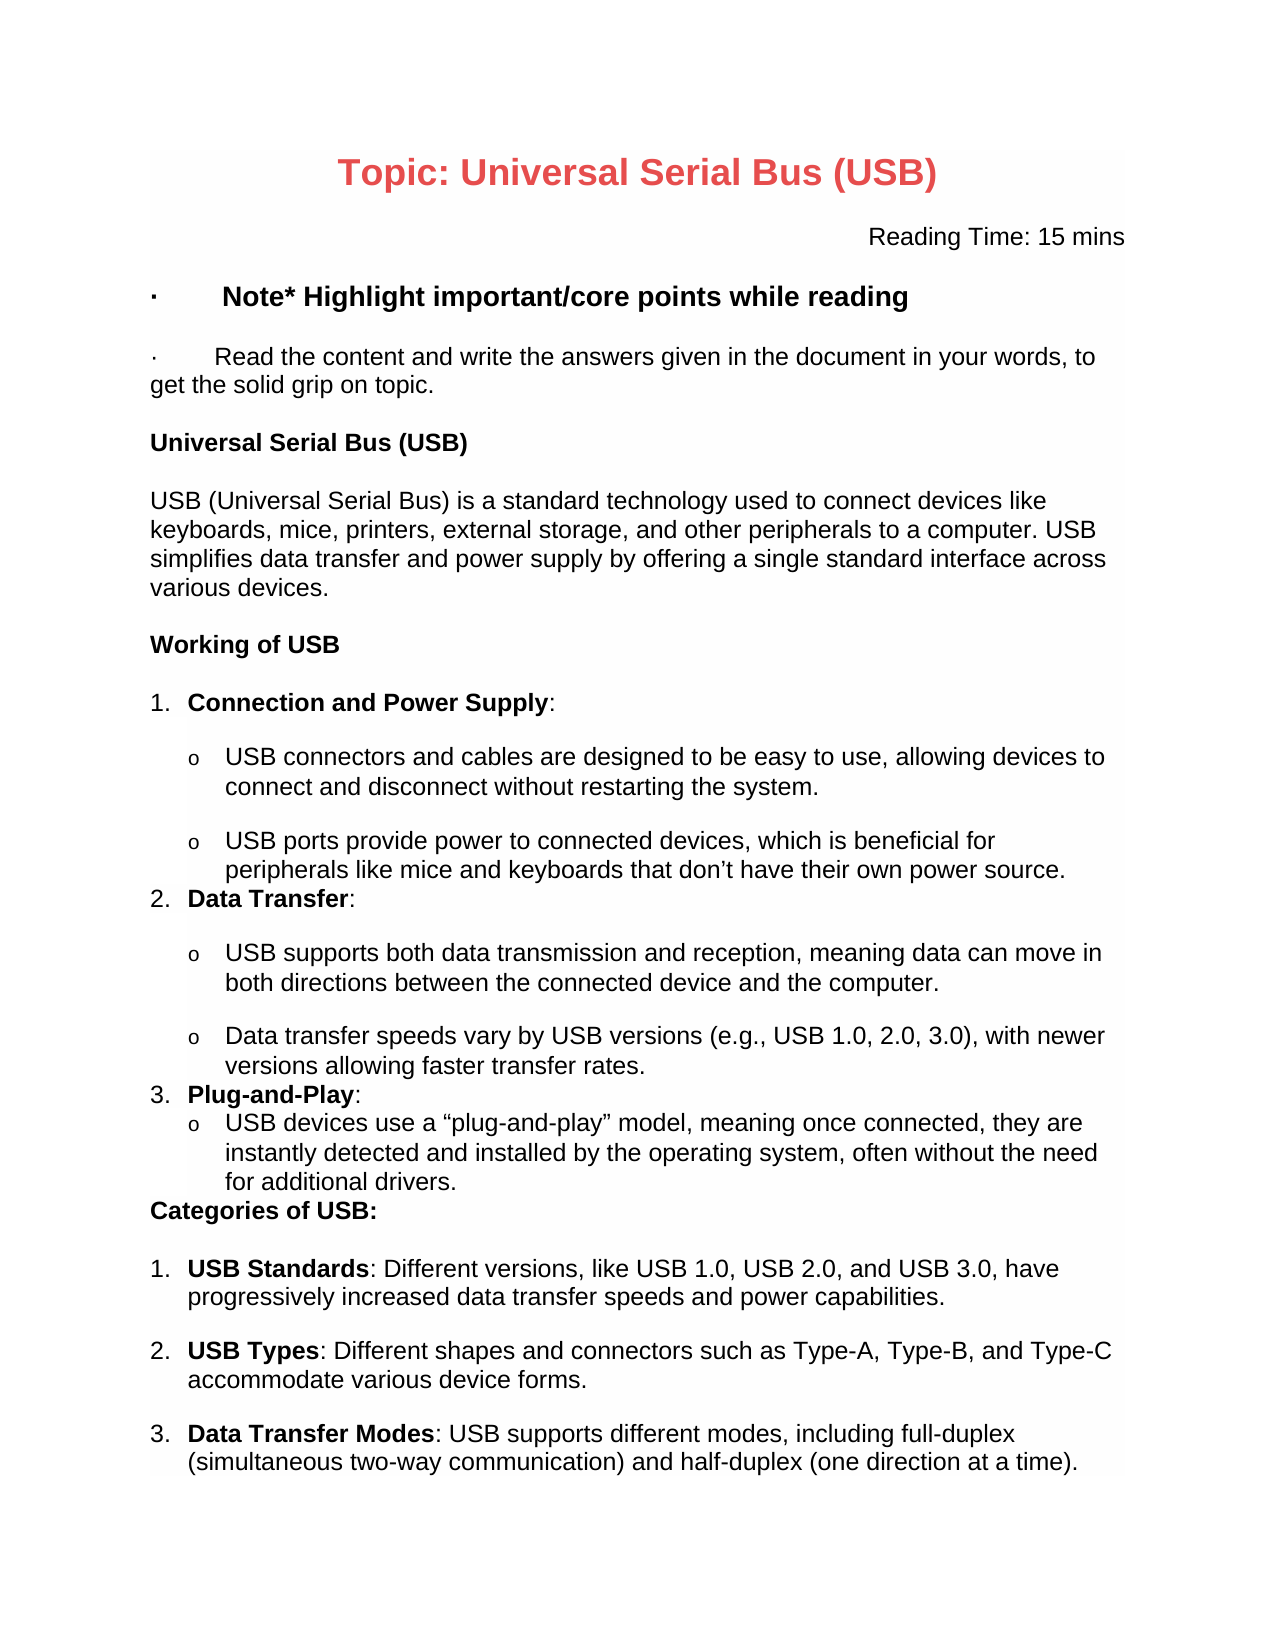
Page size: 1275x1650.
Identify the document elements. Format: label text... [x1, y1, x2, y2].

list USB devices use a “plug-and-play” model, meaning once connected, they are instantly detected and installed by the operating system, often without the need for additional drivers. [187, 1108, 1125, 1196]
list Plug-and-Play: [150, 1080, 1125, 1108]
list USB Types: Different shapes and connectors such as Type-A, Type-B, and Type-C accommodate various device forms. [150, 1336, 1125, 1393]
text Universal Serial Bus (USB) [150, 428, 1125, 457]
text Reading Time: 15 mins [150, 222, 1125, 251]
text · Read the content and write the answers given in the document in your words, to get the solid grip on topic. [150, 342, 1125, 399]
list USB connectors and cables are designed to be easy to use, allowing devices to connect and disconnect without restarting the system. [187, 742, 1125, 801]
text USB (Universal Serial Bus) is a standard technology used to connect devices like keyboards, mice, printers, external storage, and other peripherals to a computer. USB simplifies data transfer and power supply by offering a single standard interface across various devices. [150, 486, 1125, 601]
list Data Transfer: [150, 884, 1125, 913]
text Categories of USB: [150, 1196, 1125, 1224]
list USB Standards: Different versions, like USB 1.0, USB 2.0, and USB 3.0, have progressively increased data transfer speeds and power capabilities. [150, 1253, 1125, 1311]
list USB supports both data transmission and reception, meaning data can move in both directions between the connected device and the computer. [187, 938, 1125, 996]
text · Note* Highlight important/core points while reading [150, 280, 1125, 313]
list Data Transfer Modes: USB supports different modes, including full-duplex (simultaneous two-way communication) and half-duplex (one direction at a time). [150, 1418, 1125, 1476]
text Topic: Universal Serial Bus (USB) [150, 150, 1125, 193]
list USB ports provide power to connected devices, which is beneficial for peripherals like mice and keyboards that don’t have their own power source. [187, 826, 1125, 884]
list Connection and Power Supply: [150, 688, 1125, 717]
list Data transfer speeds vary by USB versions (e.g., USB 1.0, 2.0, 3.0), with newer versions allowing faster transfer rates. [187, 1021, 1125, 1080]
text Working of USB [150, 631, 1125, 659]
